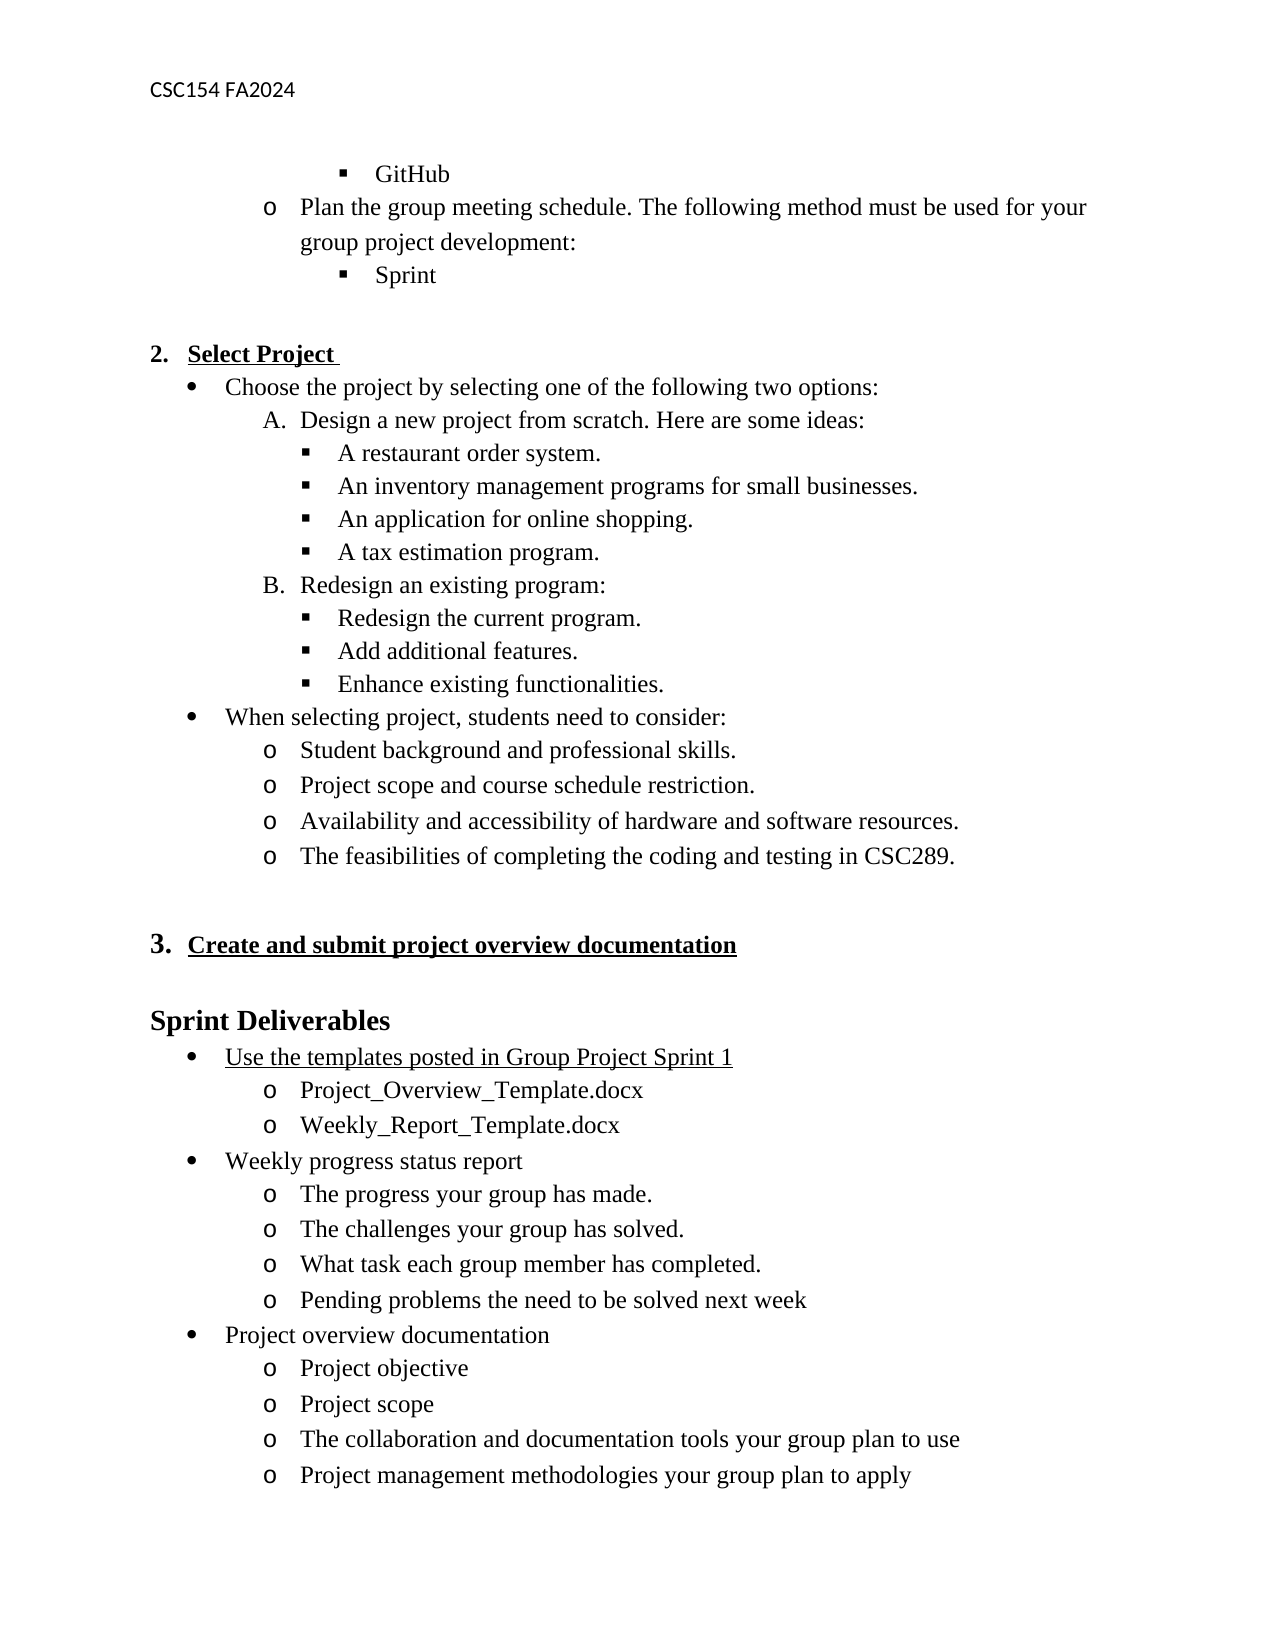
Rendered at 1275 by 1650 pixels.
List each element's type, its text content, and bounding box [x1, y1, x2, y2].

list An inventory management programs for small businesses. [300, 471, 1125, 499]
list Redesign the current program. [300, 603, 1125, 632]
list Availability and accessibility of hardware and software resources. [262, 806, 1125, 837]
list Enhance existing functionalities. [300, 669, 1125, 698]
list Project scope [262, 1389, 1125, 1420]
list Weekly progress status report [187, 1146, 1125, 1174]
list Student background and professional skills. [262, 735, 1125, 766]
list Add additional features. [300, 636, 1125, 664]
list A restaurant order system. [300, 438, 1125, 466]
list Project scope and course schedule restriction. [262, 770, 1125, 801]
list Redesign an existing program: [262, 570, 1125, 598]
text Sprint Deliverables [150, 1003, 1125, 1037]
list Project overview documentation [187, 1320, 1125, 1349]
list Project objective [262, 1353, 1125, 1384]
list Create and submit project overview documentation [150, 926, 1125, 960]
list Choose the project by selecting one of the following two options: [187, 372, 1125, 400]
list An application for online shopping. [300, 504, 1125, 532]
list Weekly_Report_Template.docx [262, 1110, 1125, 1141]
list Sprint [337, 260, 1125, 289]
list Select Project [150, 339, 1125, 367]
list Plan the group meeting schedule. The following method must be used for your group project development: [262, 192, 1125, 256]
list What task each group member has completed. [262, 1249, 1125, 1280]
list Pending problems the need to be solved next week [262, 1285, 1125, 1316]
list The collaboration and documentation tools your group plan to use [262, 1424, 1125, 1455]
list Design a new project from scratch. Here are some ideas: [262, 405, 1125, 433]
list A tax estimation program. [300, 537, 1125, 566]
list Project management methodologies your group plan to apply [262, 1460, 1125, 1491]
list The progress your group has made. [262, 1179, 1125, 1209]
list The challenges your group has solved. [262, 1214, 1125, 1245]
list When selecting project, students need to consider: [187, 702, 1125, 731]
list Project_Overview_Template.docx [262, 1075, 1125, 1106]
list GitHub [337, 159, 1125, 188]
list Use the templates posted in Group Project Sprint 1 [187, 1042, 1125, 1071]
list The feasibilities of completing the coding and testing in CSC289. [262, 841, 1125, 872]
